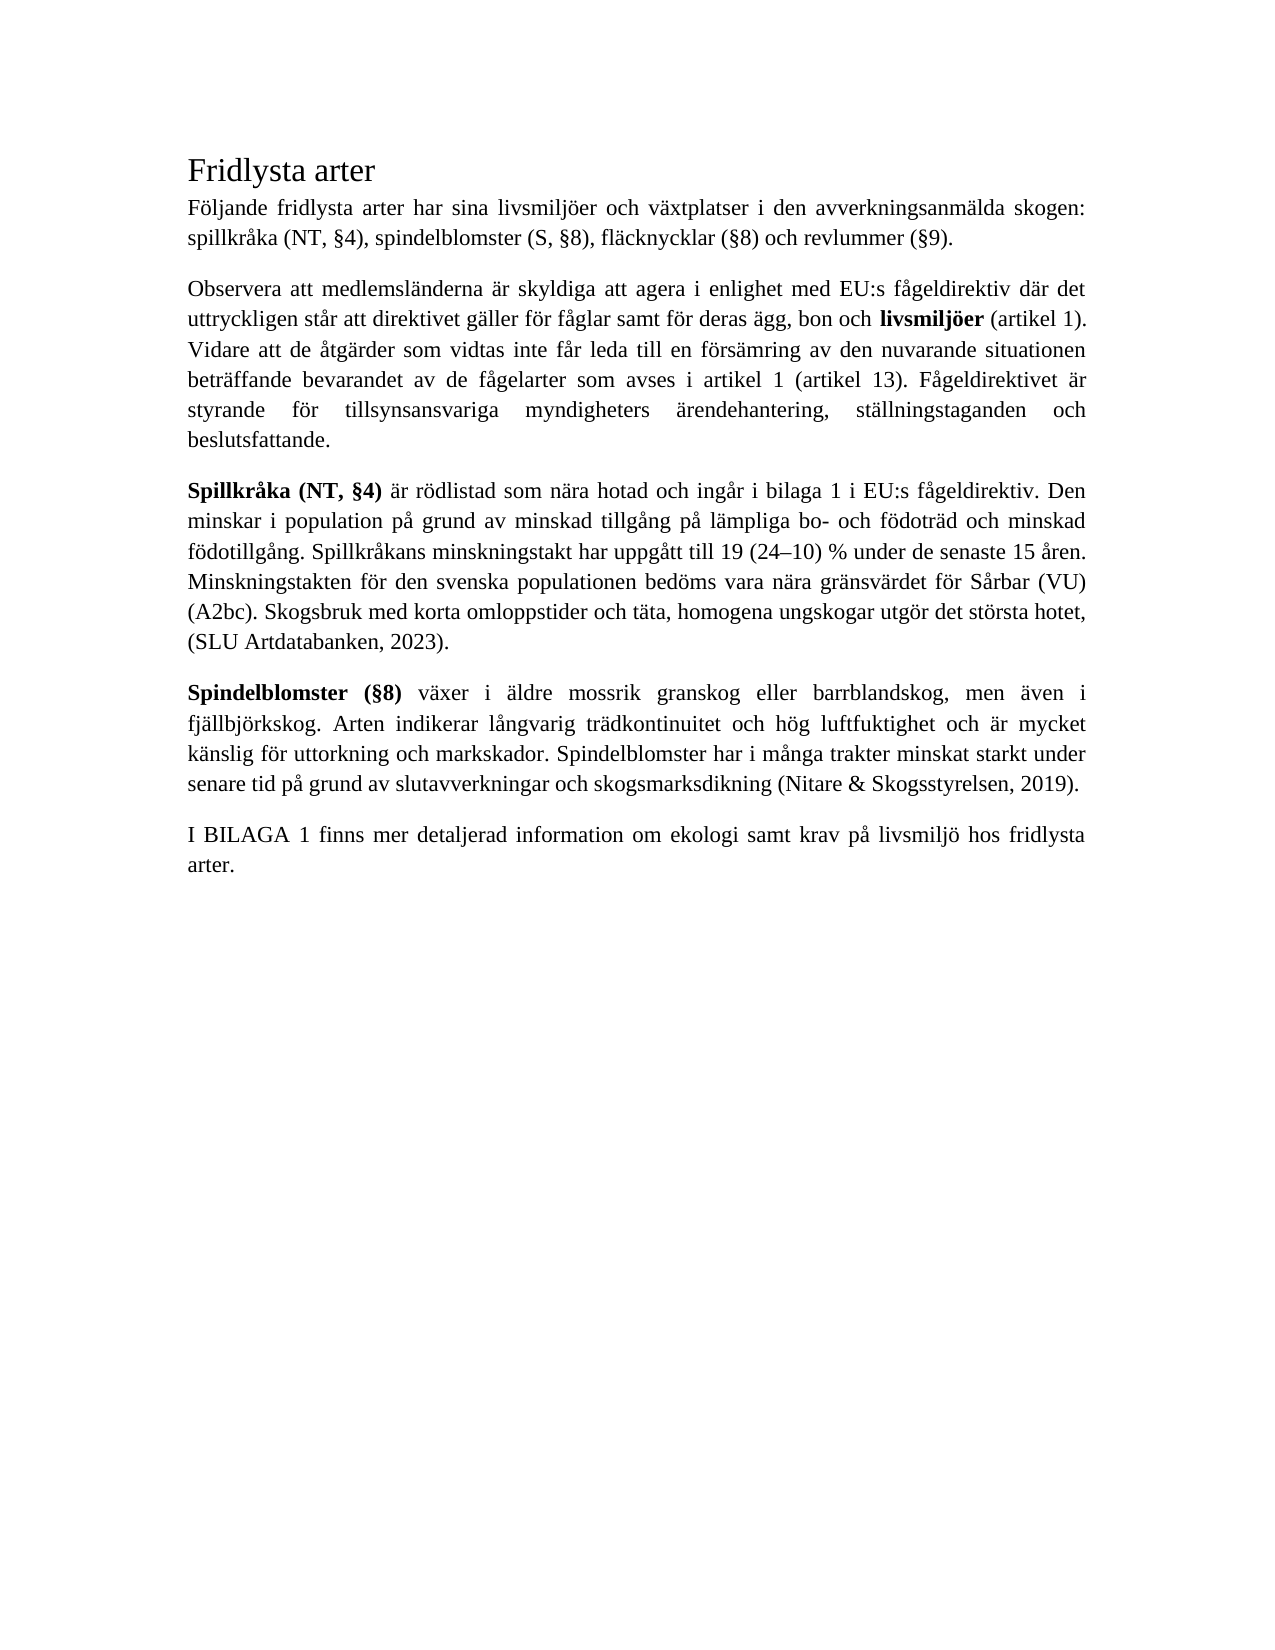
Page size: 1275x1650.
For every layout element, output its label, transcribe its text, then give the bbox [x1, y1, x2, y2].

text Observera att medlemsländerna är skyldiga att agera i enlighet med EU:s fågeldirektiv där det uttryckligen står att direktivet gäller för fåglar samt för deras ägg, bon och livsmiljöer (artikel 1). Vidare att de åtgärder som vidtas inte får leda till en försämring av den nuvarande situationen beträffande bevarandet av de fågelarter som avses i artikel 1 (artikel 13). Fågeldirektivet är styrande för tillsynsansvariga myndigheters ärendehantering, ställningstaganden och beslutsfattande. [187, 275, 1087, 453]
text I BILAGA 1 finns mer detaljerad information om ekologi samt krav på livsmiljö hos fridlysta arter. [187, 821, 1087, 878]
text Spindelblomster (§8) växer i äldre mossrik granskog eller barrblandskog, men även i fjällbjörkskog. Arten indikerar långvarig trädkontinuitet och hög luftfuktighet och är mycket känslig för uttorkning och markskador. Spindelblomster har i många trakter minskat starkt under senare tid på grund av slutavverkningar och skogsmarksdikning (Nitare & Skogsstyrelsen, 2019). [187, 679, 1087, 796]
subtitle Fridlysta arter [187, 150, 1087, 188]
text Följande fridlysta arter har sina livsmiljöer och växtplatser i den avverkningsanmälda skogen: spillkråka (NT, §4), spindelblomster (S, §8), fläcknycklar (§8) och revlummer (§9). [187, 194, 1087, 251]
text Spillkråka (NT, §4) är rödlistad som nära hotad och ingår i bilaga 1 i EU:s fågeldirektiv. Den minskar i population på grund av minskad tillgång på lämpliga bo- och födoträd och minskad födotillgång. Spillkråkans minskningstakt har uppgått till 19 (24–10) % under de senaste 15 åren. Minskningstakten för den svenska populationen bedöms vara nära gränsvärdet för Sårbar (VU) (A2bc). Skogsbruk med korta omloppstider och täta, homogena ungskogar utgör det största hotet, (SLU Artdatabanken, 2023). [187, 477, 1087, 655]
